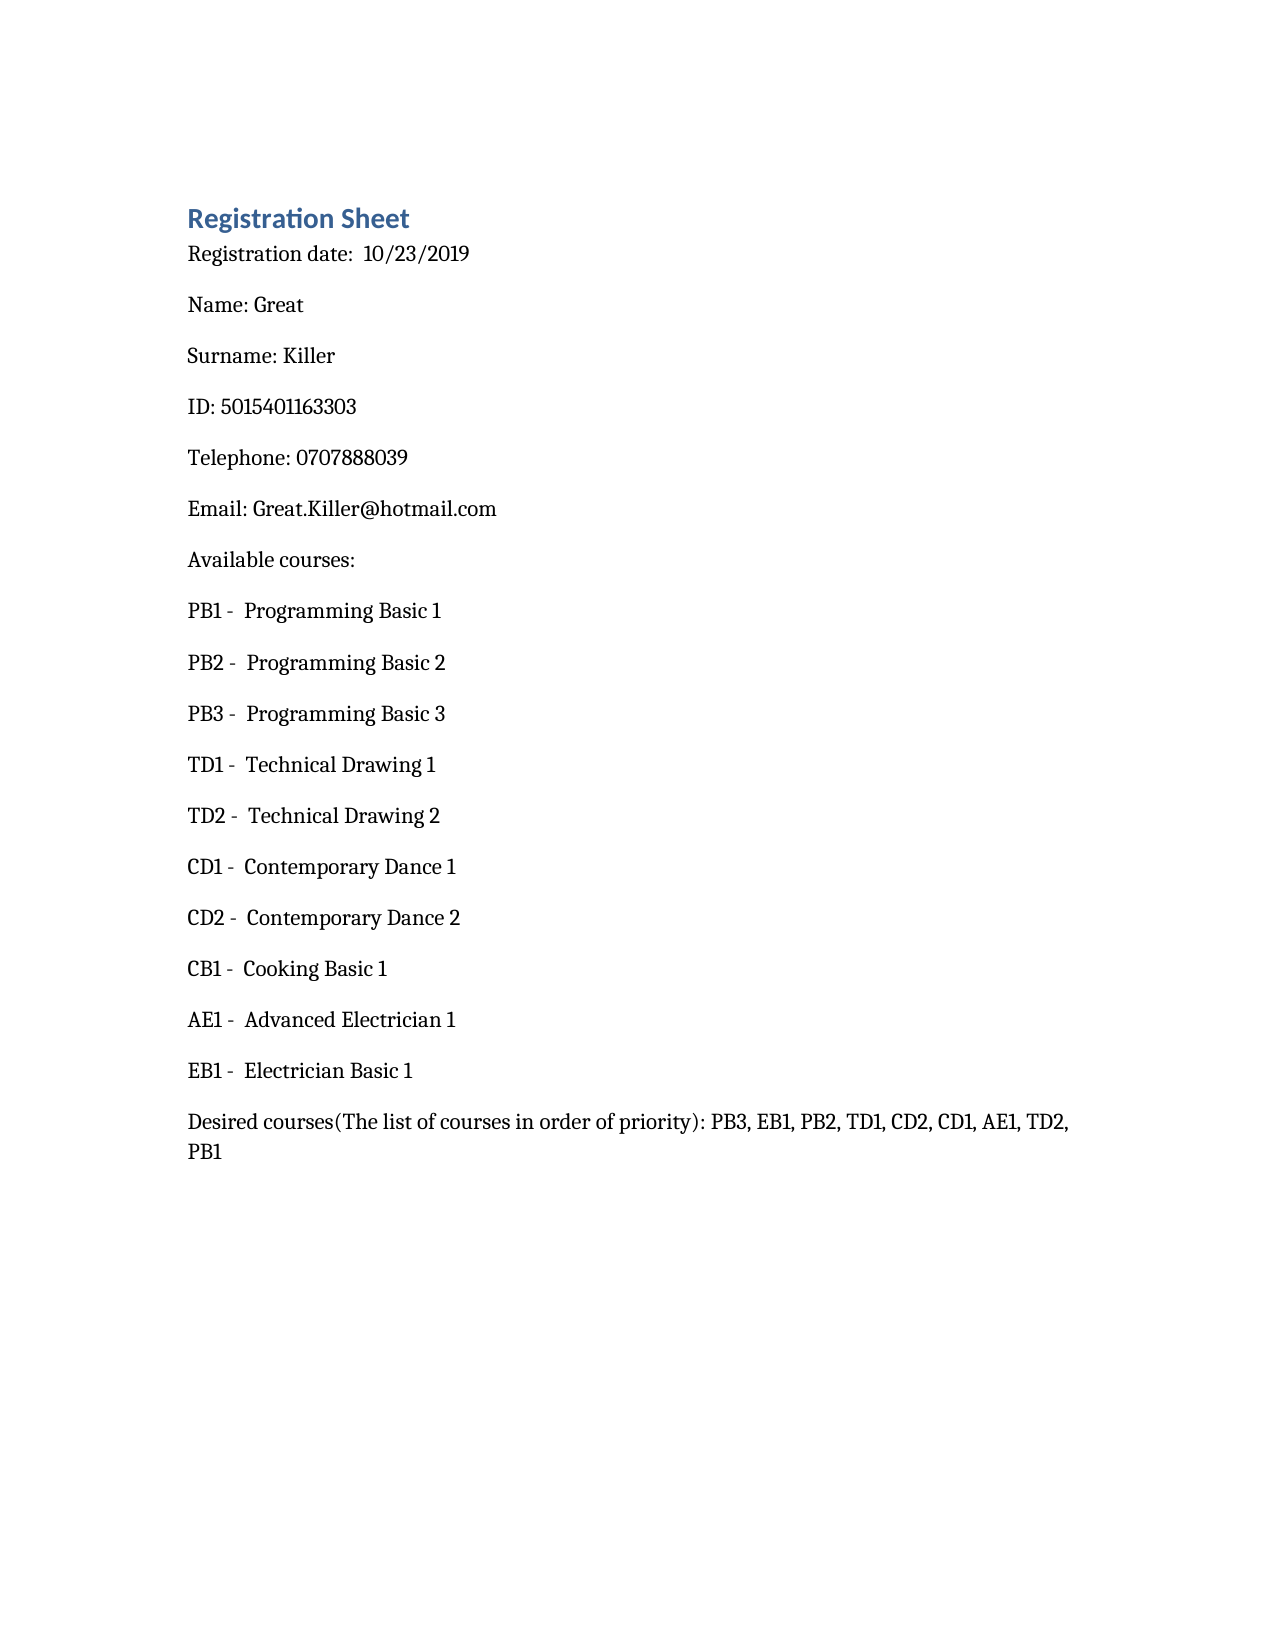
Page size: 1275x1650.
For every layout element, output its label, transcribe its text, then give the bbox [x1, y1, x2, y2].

text TD2 - Technical Drawing 2 [187, 802, 1087, 829]
text ID: 5015401163303 [187, 394, 1087, 420]
text PB1 - Programming Basic 1 [187, 598, 1087, 624]
text Registration date: 10/23/2019 [187, 241, 1087, 267]
text Email: Great.Killer@hotmail.com [187, 496, 1087, 522]
text Available courses: [187, 547, 1087, 573]
text Desired courses(The list of courses in order of priority): PB3, EB1, PB2, TD1, CD2, CD1, AE1, TD2, PB1 [187, 1109, 1087, 1165]
subtitle Registration Sheet [187, 200, 1087, 236]
text AE1 - Advanced Electrician 1 [187, 1007, 1087, 1033]
text Surname: Killer [187, 343, 1087, 369]
text TD1 - Technical Drawing 1 [187, 751, 1087, 778]
text PB2 - Programming Basic 2 [187, 649, 1087, 676]
text CB1 - Cooking Basic 1 [187, 956, 1087, 982]
text CD2 - Contemporary Dance 2 [187, 904, 1087, 931]
text CD1 - Contemporary Dance 1 [187, 853, 1087, 880]
text Telephone: 0707888039 [187, 445, 1087, 471]
text PB3 - Programming Basic 3 [187, 700, 1087, 727]
text Name: Great [187, 292, 1087, 318]
text EB1 - Electrician Basic 1 [187, 1058, 1087, 1084]
